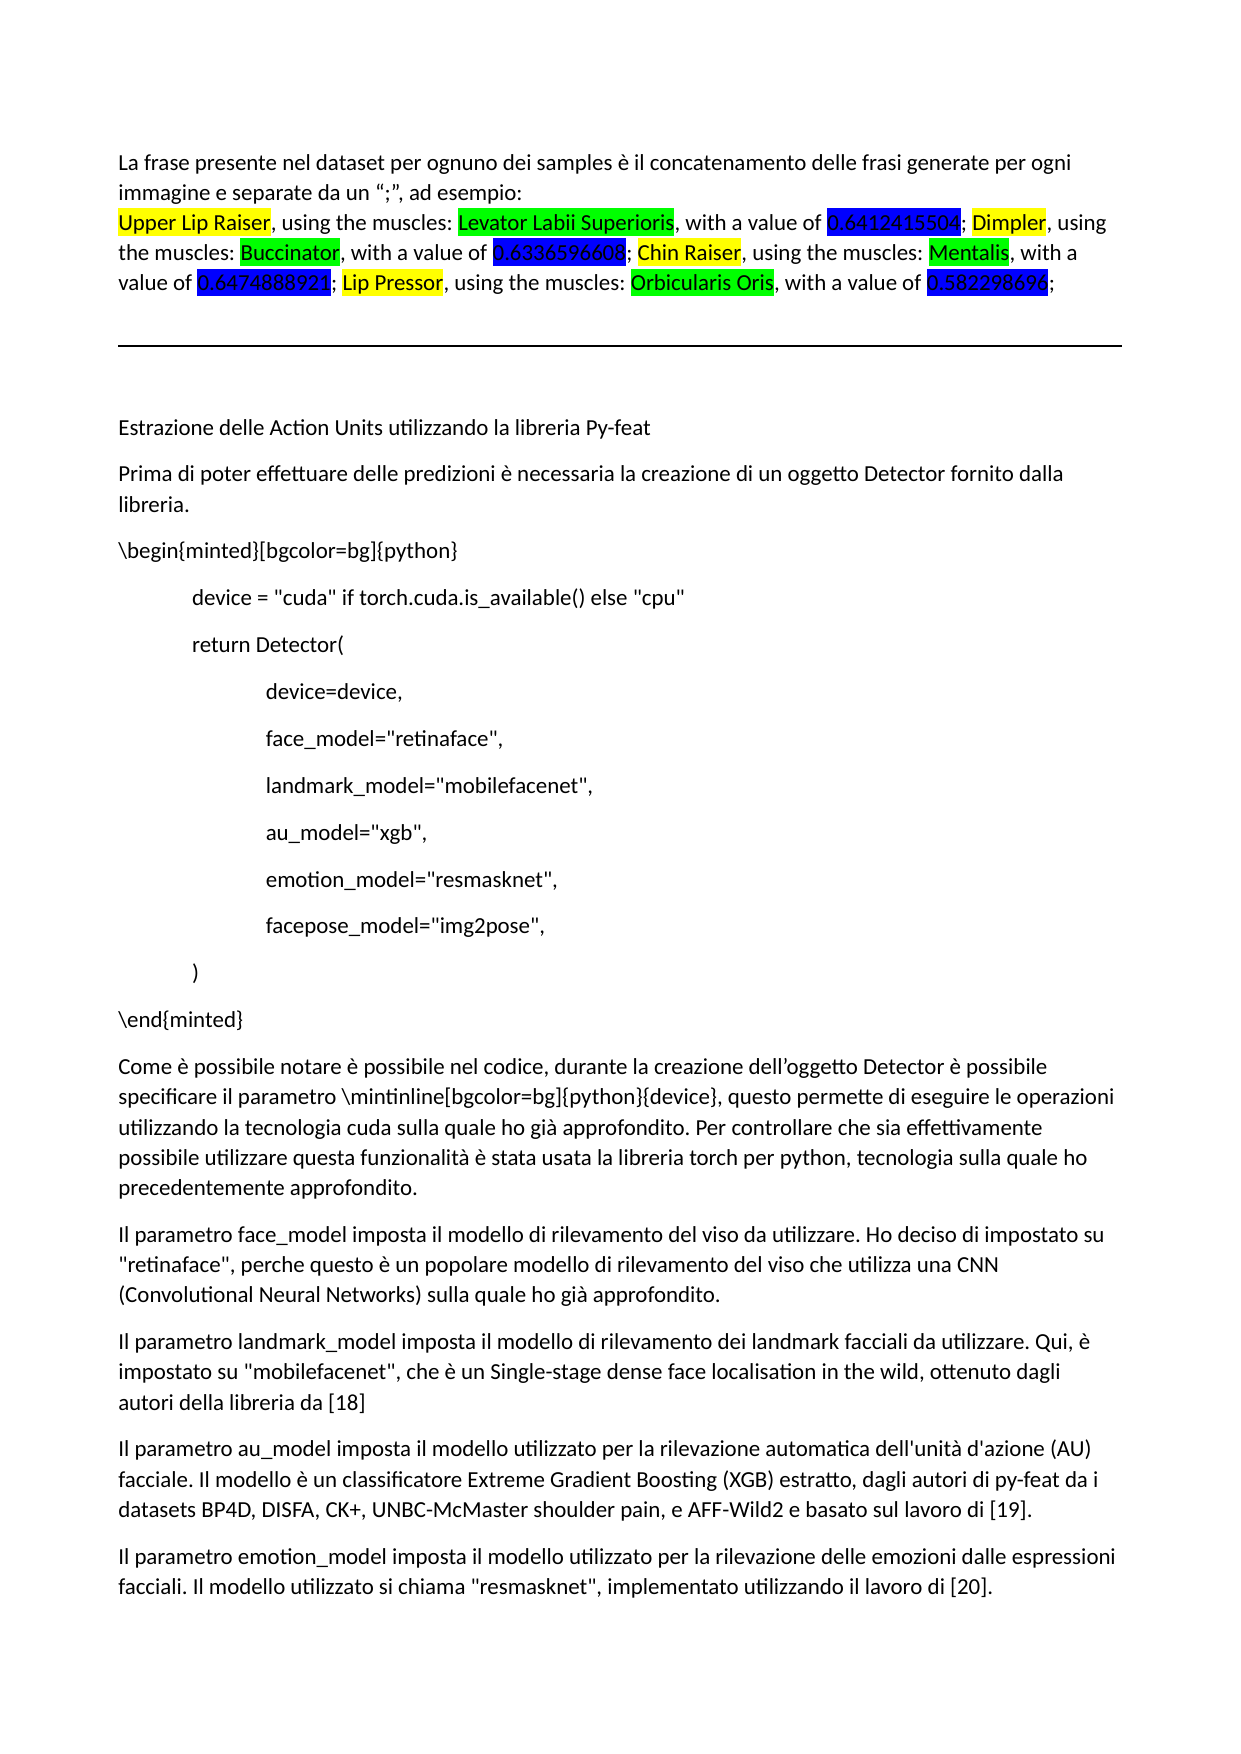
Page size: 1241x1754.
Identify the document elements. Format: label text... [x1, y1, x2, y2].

text \end{minted} [118, 1005, 1122, 1033]
text Il parametro emotion_model imposta il modello utilizzato per la rilevazione delle emozioni dalle espressioni facciali. Il modello utilizzato si chiama "resmasknet", implementato utilizzando il lavoro di [20]. [118, 1542, 1122, 1600]
text device = "cuda" if torch.cuda.is_available() else "cpu" [192, 583, 1122, 612]
text return Detector( [192, 630, 1122, 658]
text face_model="retinaface", [266, 724, 1122, 752]
text Il parametro au_model imposta il modello utilizzato per la rilevazione automatica dell'unità d'azione (AU) facciale. Il modello è un classificatore Extreme Gradient Boosting (XGB) estratto, dagli autori di py-feat da i datasets BP4D, DISFA, CK+, UNBC-McMaster shoulder pain, e AFF-Wild2 e basato sul lavoro di [19]. [118, 1434, 1122, 1523]
text facepose_model="img2pose", [266, 912, 1122, 940]
text Estrazione delle Action Units utilizzando la libreria Py-feat [118, 413, 1122, 441]
text La frase presente nel dataset per ognuno dei samples è il concatenamento delle frasi generate per ogni immagine e separate da un “;”, ad esempio: Upper Lip Raiser, using the muscles: Levator Labii Superioris, with a value of 0.6412415504; Dimpler, using the muscles: Buccinator, with a value of 0.6336596608; Chin Raiser, using the muscles: Mentalis, with a value of 0.6474888921; Lip Pressor, using the muscles: Orbicularis Oris, with a value of 0.582298696; [118, 148, 1122, 296]
text Prima di poter effettuare delle predizioni è necessaria la creazione di un oggetto Detector fornito dalla libreria. [118, 459, 1122, 518]
text Il parametro face_model imposta il modello di rilevamento del viso da utilizzare. Ho deciso di impostato su "retinaface", perche questo è un popolare modello di rilevamento del viso che utilizza una CNN (Convolutional Neural Networks) sulla quale ho già approfondito. [118, 1220, 1122, 1308]
text device=device, [266, 677, 1122, 705]
text landmark_model="mobilefacenet", [266, 771, 1122, 799]
text emotion_model="resmasknet", [266, 865, 1122, 893]
text Il parametro landmark_model imposta il modello di rilevamento dei landmark facciali da utilizzare. Qui, è impostato su "mobilefacenet", che è un Single-stage dense face localisation in the wild, ottenuto dagli autori della libreria da [18] [118, 1327, 1122, 1416]
text au_model="xgb", [266, 818, 1122, 846]
text \begin{minted}[bgcolor=bg]{python} [118, 537, 1122, 565]
text Come è possibile notare è possibile nel codice, durante la creazione dell’oggetto Detector è possibile specificare il parametro \mintinline[bgcolor=bg]{python}{device}, questo permette di eseguire le operazioni utilizzando la tecnologia cuda sulla quale ho già approfondito. Per controllare che sia effettivamente possibile utilizzare questa funzionalità è stata usata la libreria torch per python, tecnologia sulla quale ho precedentemente approfondito. [118, 1052, 1122, 1201]
text ) [118, 958, 1122, 987]
